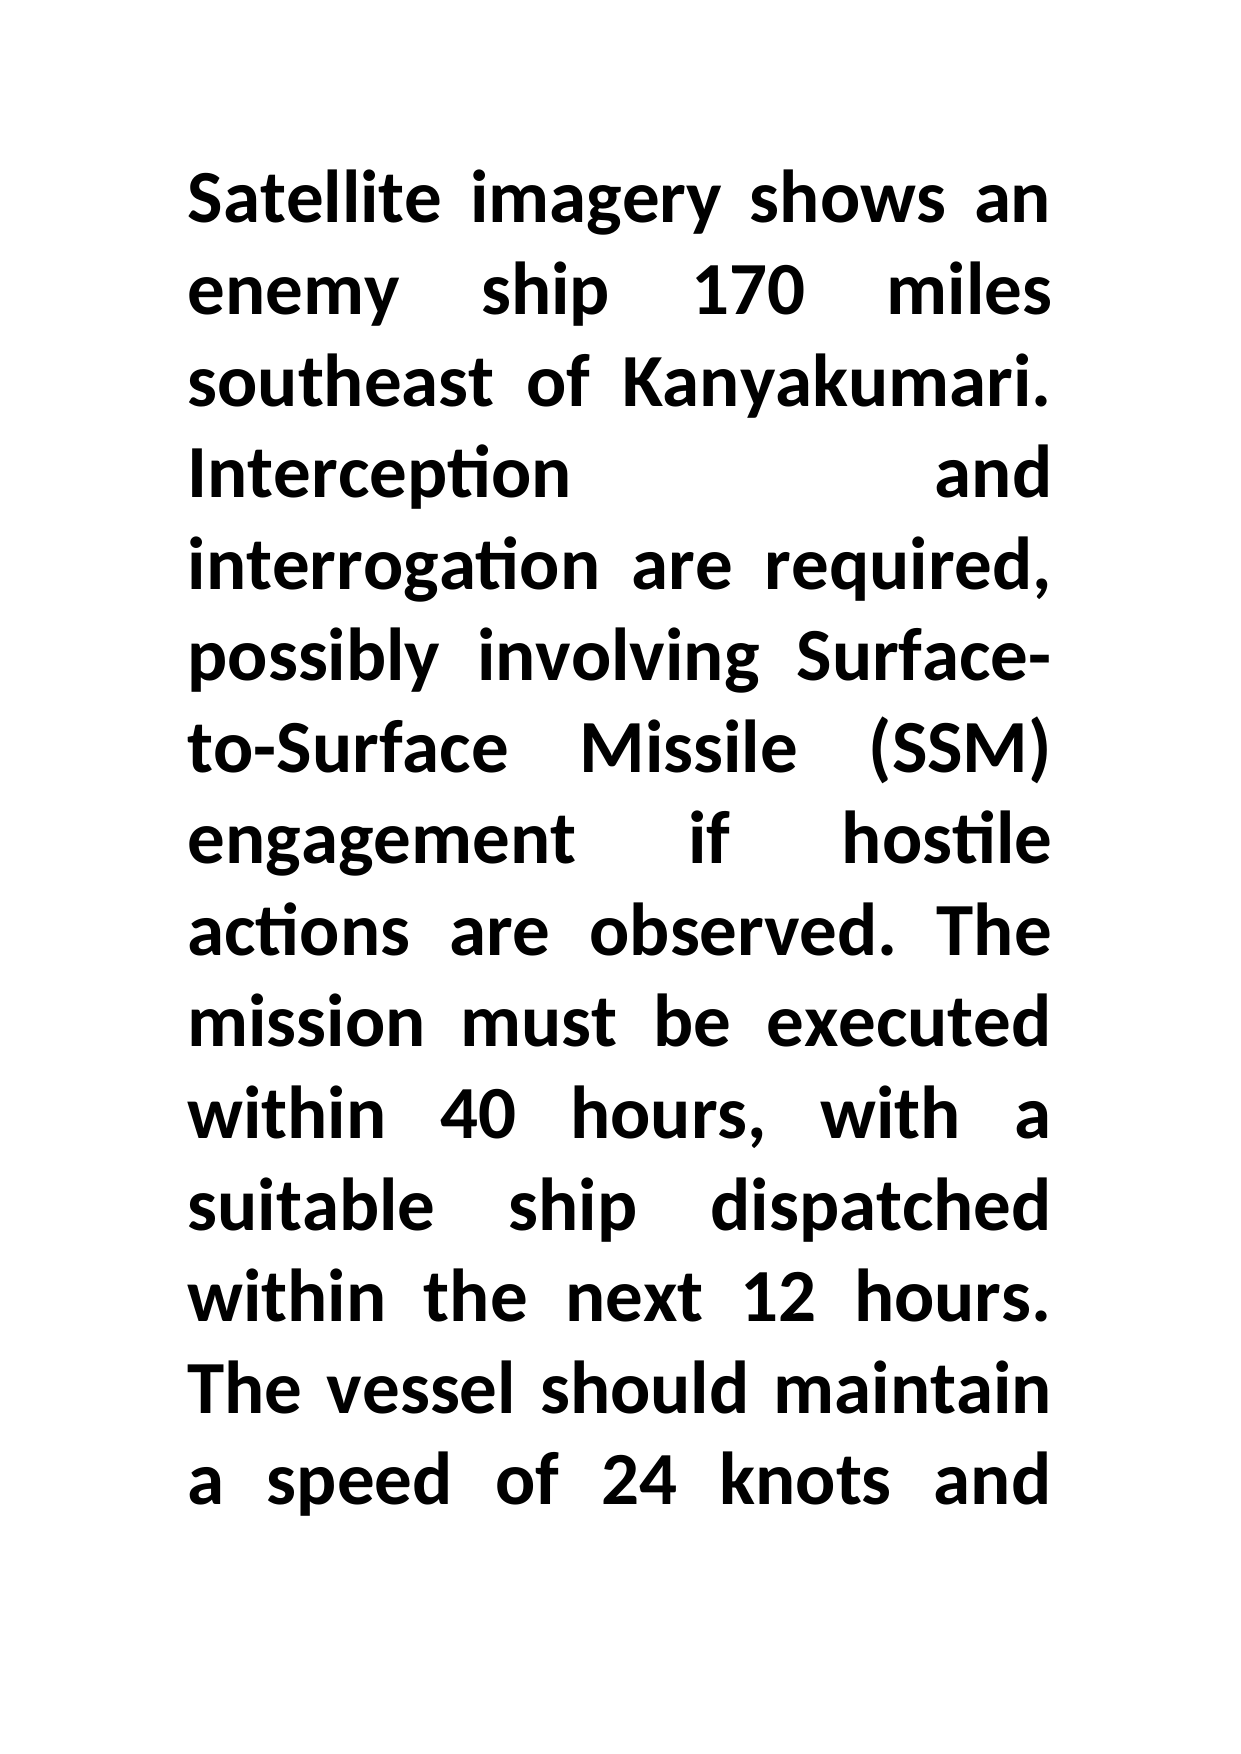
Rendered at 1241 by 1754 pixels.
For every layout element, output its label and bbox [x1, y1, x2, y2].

title [187, 150, 1053, 1523]
